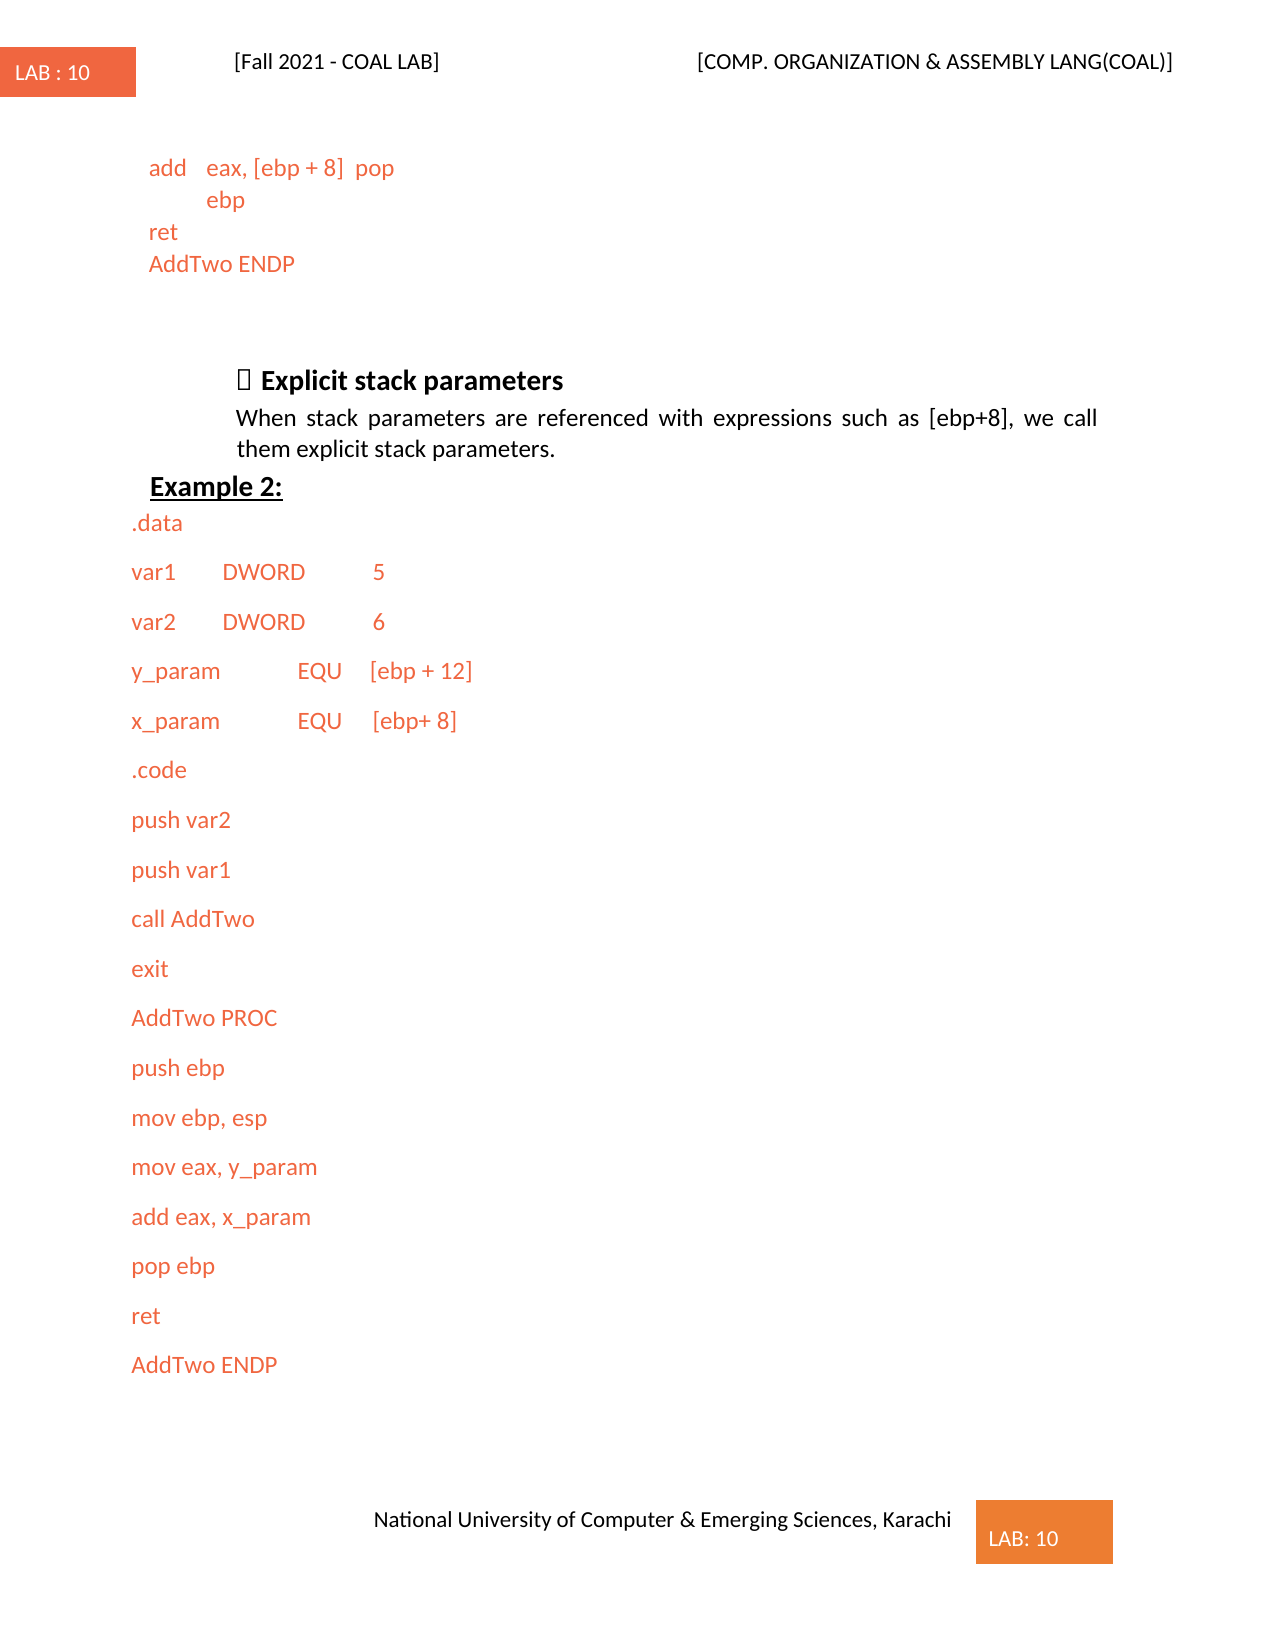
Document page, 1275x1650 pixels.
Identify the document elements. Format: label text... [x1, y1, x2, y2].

text When stack parameters are referenced with expressions such as [ebp+8], we call them explicit stack parameters. [236, 402, 1100, 464]
text .code [131, 755, 1109, 785]
text call AddTwo [131, 903, 1109, 934]
text ret [131, 1300, 1109, 1331]
text ret [148, 216, 413, 247]
text pop ebp [131, 1251, 1109, 1281]
text AddTwo PROC [131, 1003, 1109, 1033]
text push ebp [131, 1052, 1109, 1083]
text exit [131, 953, 1109, 983]
text add eax, [ebp + 8] pop ebp [148, 152, 413, 214]
text mov ebp, esp [131, 1102, 1109, 1132]
text y_param EQU [ebp + 12] [131, 656, 1109, 686]
text push var2 [131, 804, 1109, 835]
text .data [131, 507, 1109, 537]
text var1 DWORD 5 [131, 556, 1109, 587]
text AddTwo ENDP [148, 248, 413, 279]
text push var1 [131, 854, 1109, 884]
text x_param EQU [ebp+ 8] [131, 705, 1109, 736]
text mov eax, y_param [131, 1151, 1109, 1182]
subtitle  Explicit stack parameters [235, 359, 1109, 399]
text var2 DWORD 6 [131, 606, 1109, 636]
text AddTwo ENDP [131, 1350, 1109, 1380]
text Example 2: [150, 468, 1109, 504]
text add eax, x_param [131, 1201, 1109, 1231]
